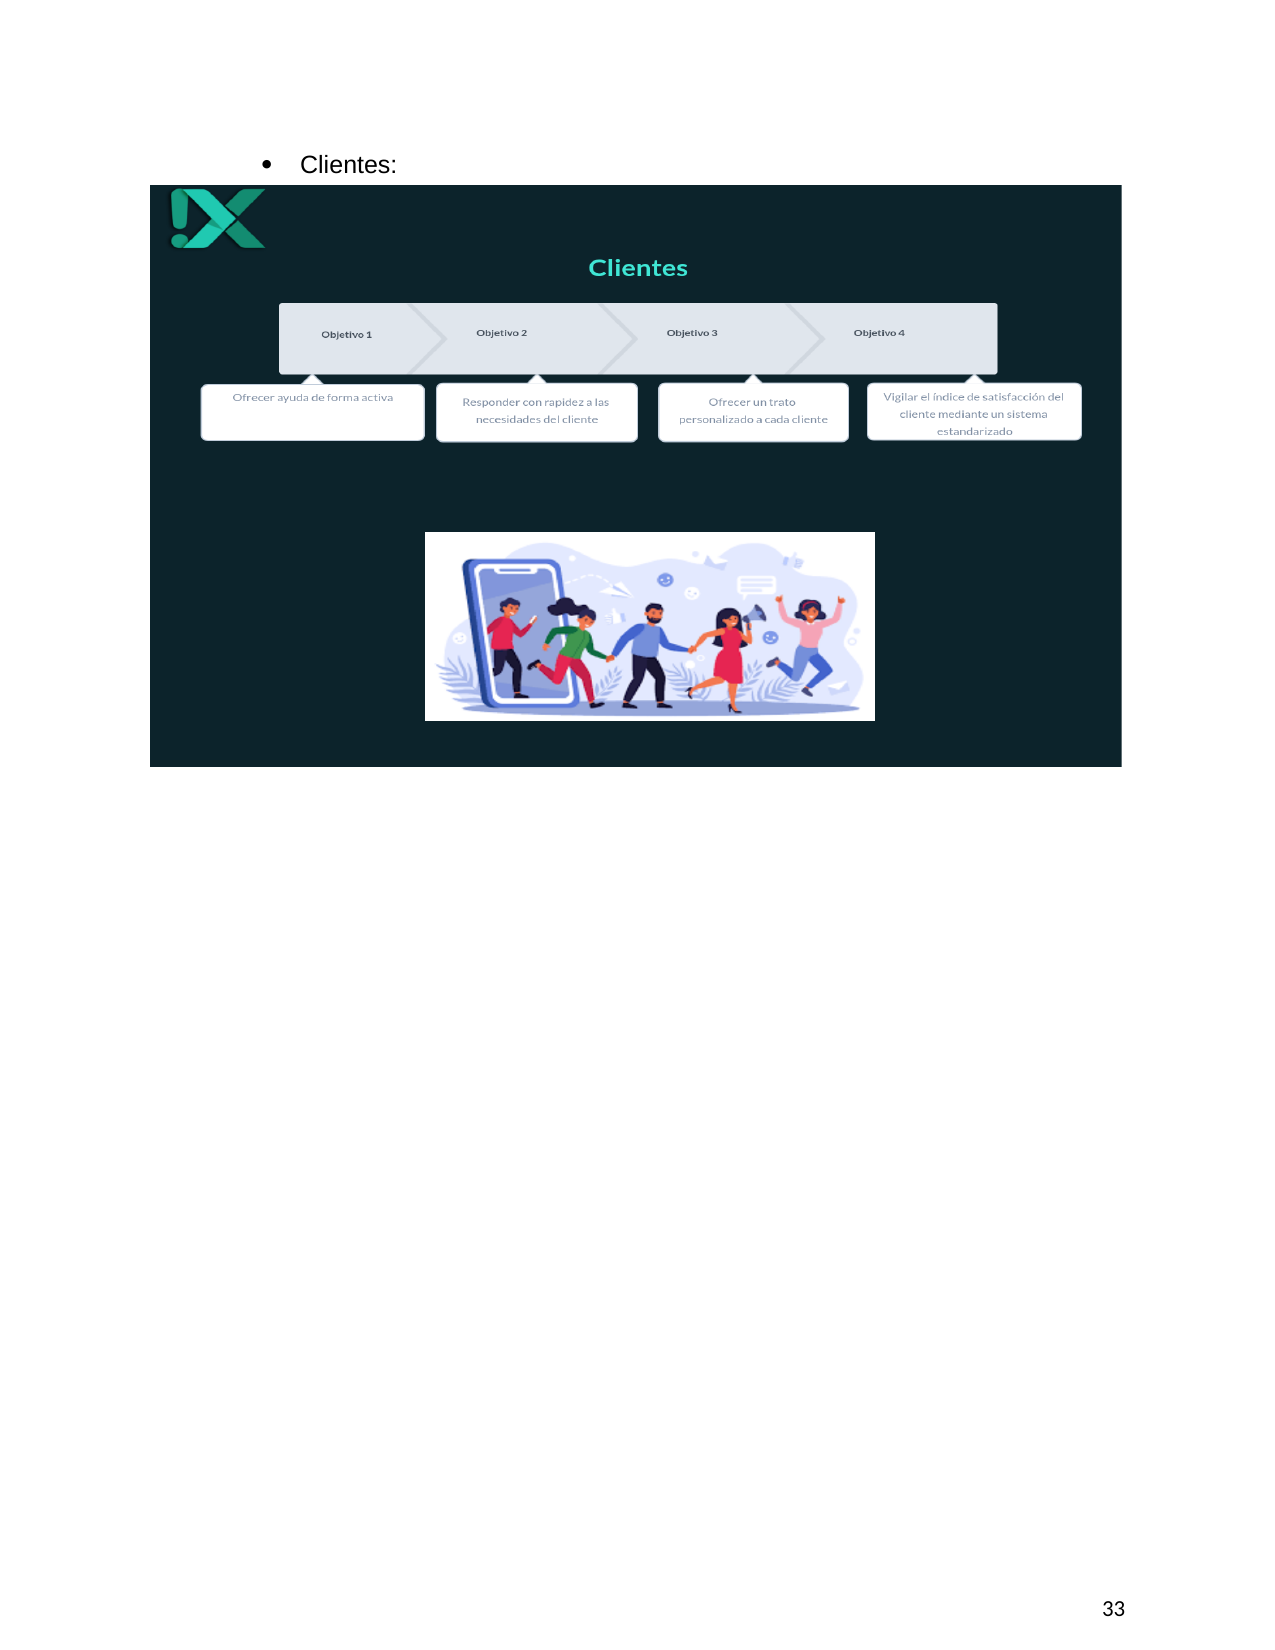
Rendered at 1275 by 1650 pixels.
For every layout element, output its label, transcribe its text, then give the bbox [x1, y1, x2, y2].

picture [150, 185, 1122, 767]
list Clientes: [262, 150, 1125, 179]
